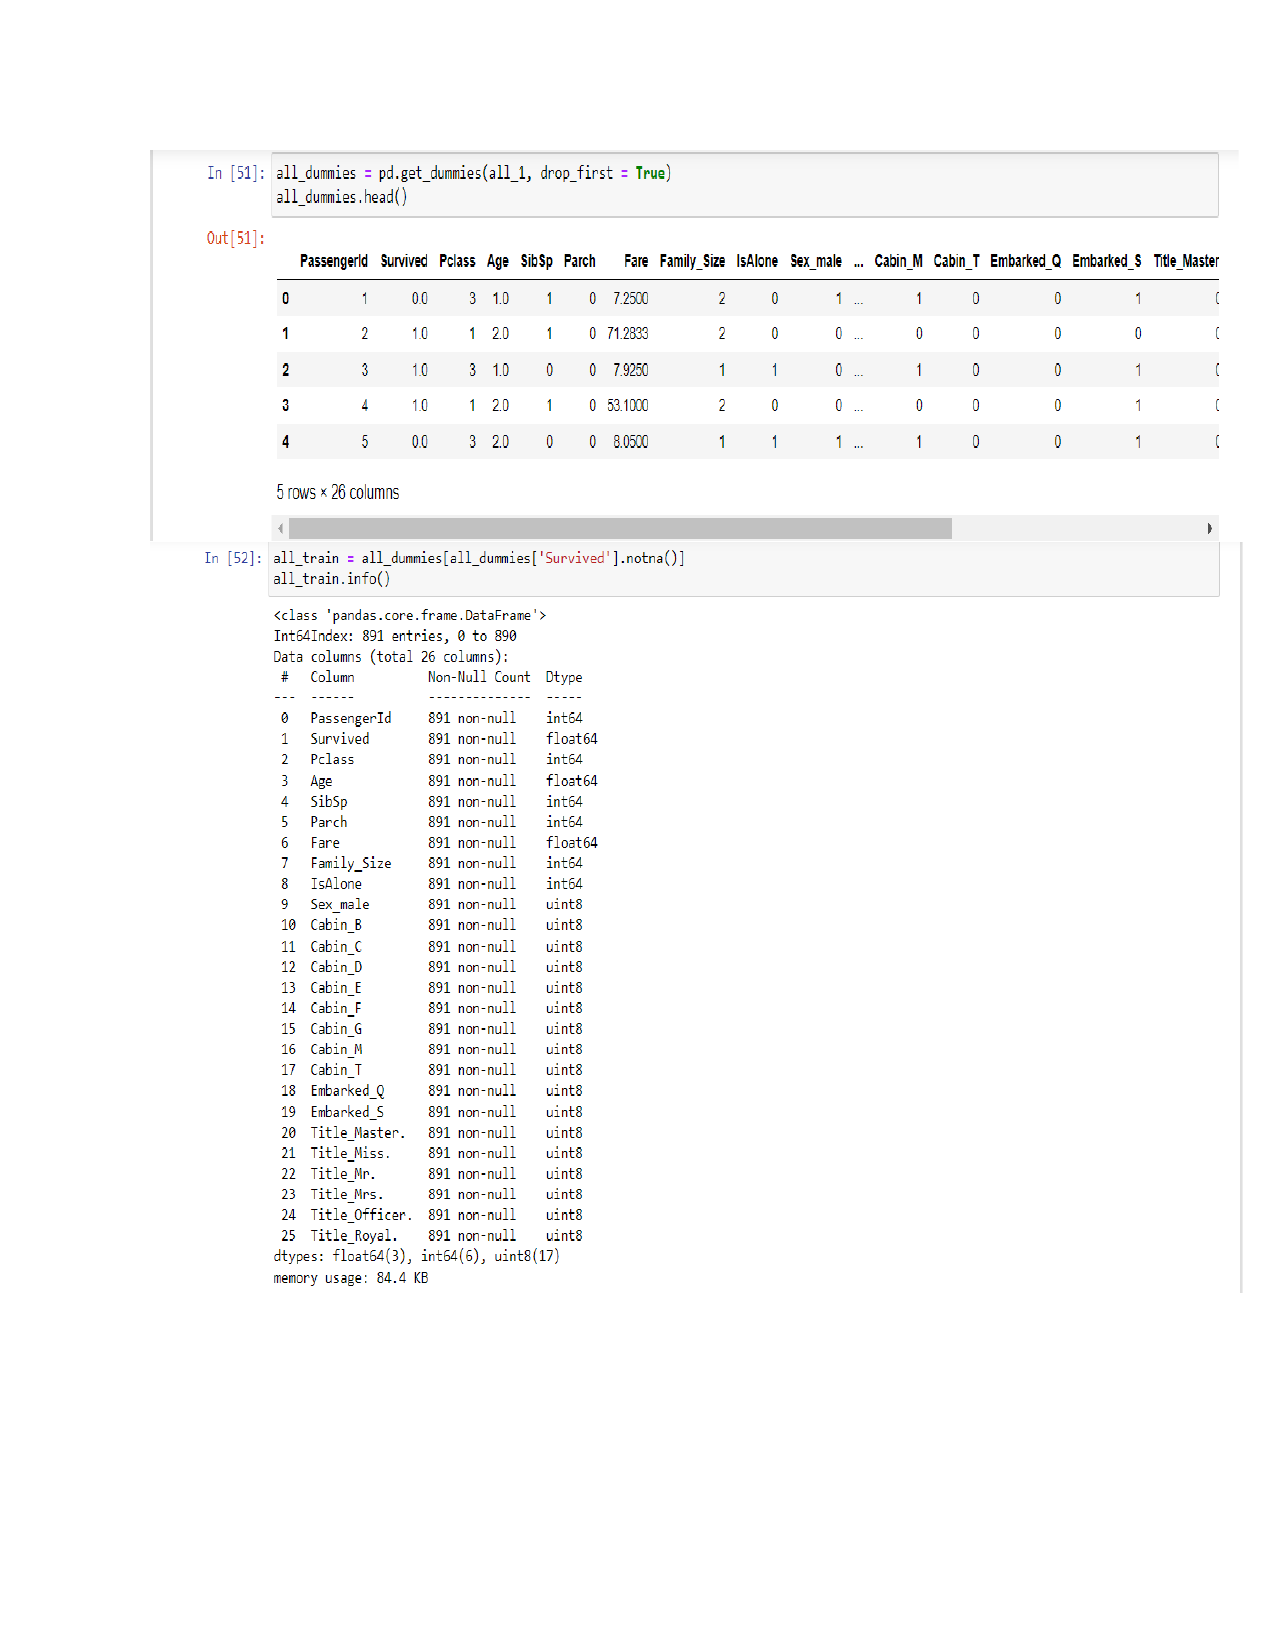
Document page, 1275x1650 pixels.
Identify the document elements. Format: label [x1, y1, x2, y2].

picture [150, 150, 1239, 541]
picture [150, 542, 1243, 1293]
